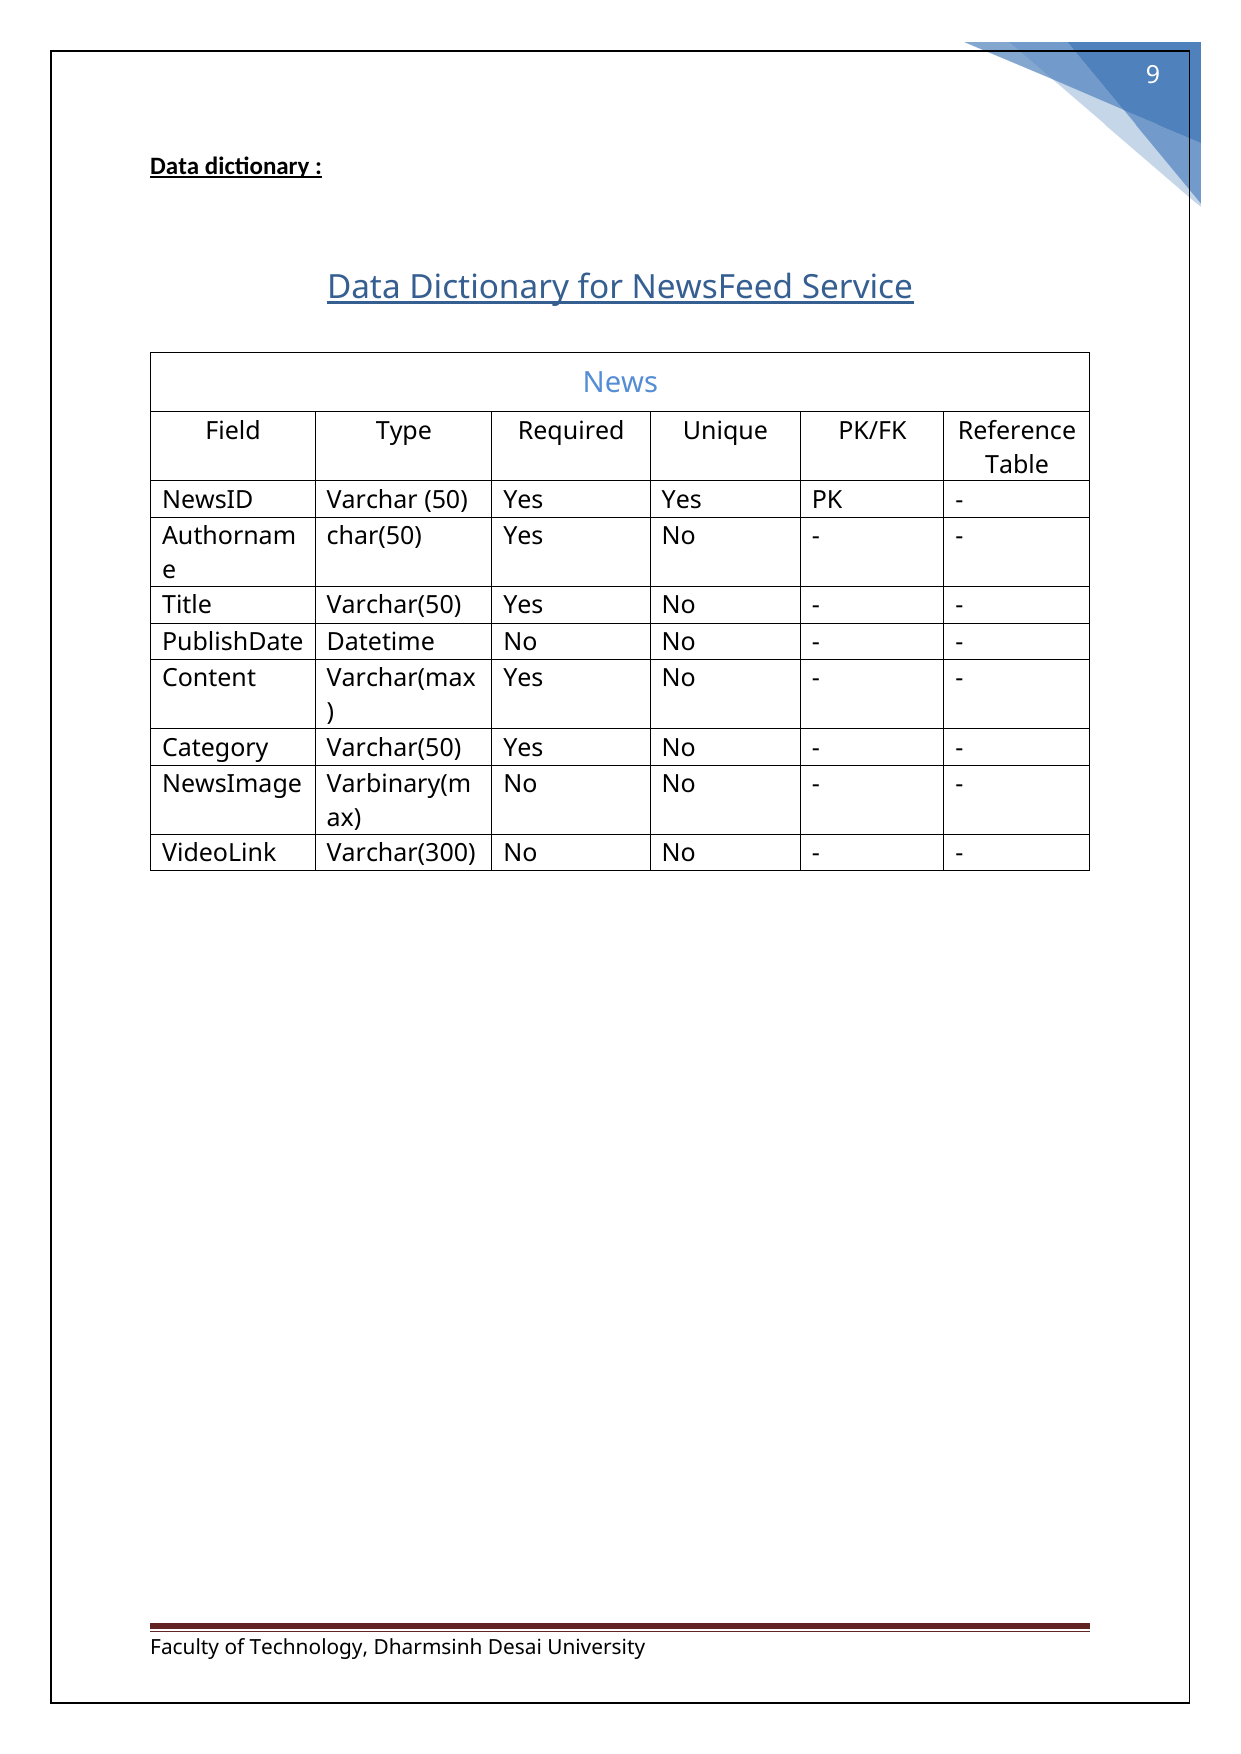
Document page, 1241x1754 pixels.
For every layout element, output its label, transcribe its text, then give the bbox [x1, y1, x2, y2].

table_cell - [801, 835, 943, 870]
table_cell Reference Table [944, 412, 1089, 480]
table_cell No [492, 835, 650, 870]
table_cell Type [316, 412, 491, 480]
table_cell - [944, 766, 1089, 834]
table_cell char(50) [316, 518, 491, 586]
table_cell Yes [492, 587, 650, 622]
subtitle Data Dictionary for NewsFeed Service [150, 263, 1090, 308]
picture [963, 52, 1189, 207]
table_cell - [944, 587, 1089, 622]
table_cell PublishDate [151, 624, 315, 659]
table_cell Yes [492, 729, 650, 764]
table_cell - [944, 481, 1089, 517]
table_cell Yes [492, 660, 650, 728]
table_cell VideoLink [151, 835, 315, 870]
table_cell - [801, 766, 943, 834]
table_cell Varchar(50) [316, 729, 491, 764]
table_cell Yes [492, 518, 650, 586]
table_cell - [801, 729, 943, 764]
table_cell NewsID [151, 481, 315, 517]
table_cell - [944, 624, 1089, 659]
table_cell No [651, 624, 800, 659]
table_cell Field [151, 412, 315, 480]
table_cell No [492, 766, 650, 834]
table_cell Datetime [316, 624, 491, 659]
table_cell - [801, 624, 943, 659]
table_cell - [801, 518, 943, 586]
table_cell No [651, 518, 800, 586]
table_cell No [651, 587, 800, 622]
table_cell Required [492, 412, 650, 480]
text Data dictionary : [150, 150, 1090, 181]
picture [963, 42, 1201, 207]
table_cell PK [801, 481, 943, 517]
table_cell No [651, 660, 800, 728]
table_cell No [651, 729, 800, 764]
table_cell Title [151, 587, 315, 622]
table_cell Varchar(max) [316, 660, 491, 728]
table_cell PK/FK [801, 412, 943, 480]
table_cell No [651, 835, 800, 870]
table_cell No [651, 766, 800, 834]
table_cell Category [151, 729, 315, 764]
table_cell NewsImage [151, 766, 315, 834]
table_cell Varchar(50) [316, 587, 491, 622]
table_cell Yes [651, 481, 800, 517]
table_cell Varchar (50) [316, 481, 491, 517]
table_cell - [944, 729, 1089, 764]
table_header News [151, 353, 1089, 411]
table_cell - [944, 518, 1089, 586]
table_cell - [801, 587, 943, 622]
table_cell Authorname [151, 518, 315, 586]
table_cell - [944, 660, 1089, 728]
table_cell Varchar(300) [316, 835, 491, 870]
table_cell Varbinary(max) [316, 766, 491, 834]
table_cell Unique [651, 412, 800, 480]
table_cell - [944, 835, 1089, 870]
table_cell No [492, 624, 650, 659]
table_cell - [801, 660, 943, 728]
table_cell Content [151, 660, 315, 728]
table_cell Yes [492, 481, 650, 517]
